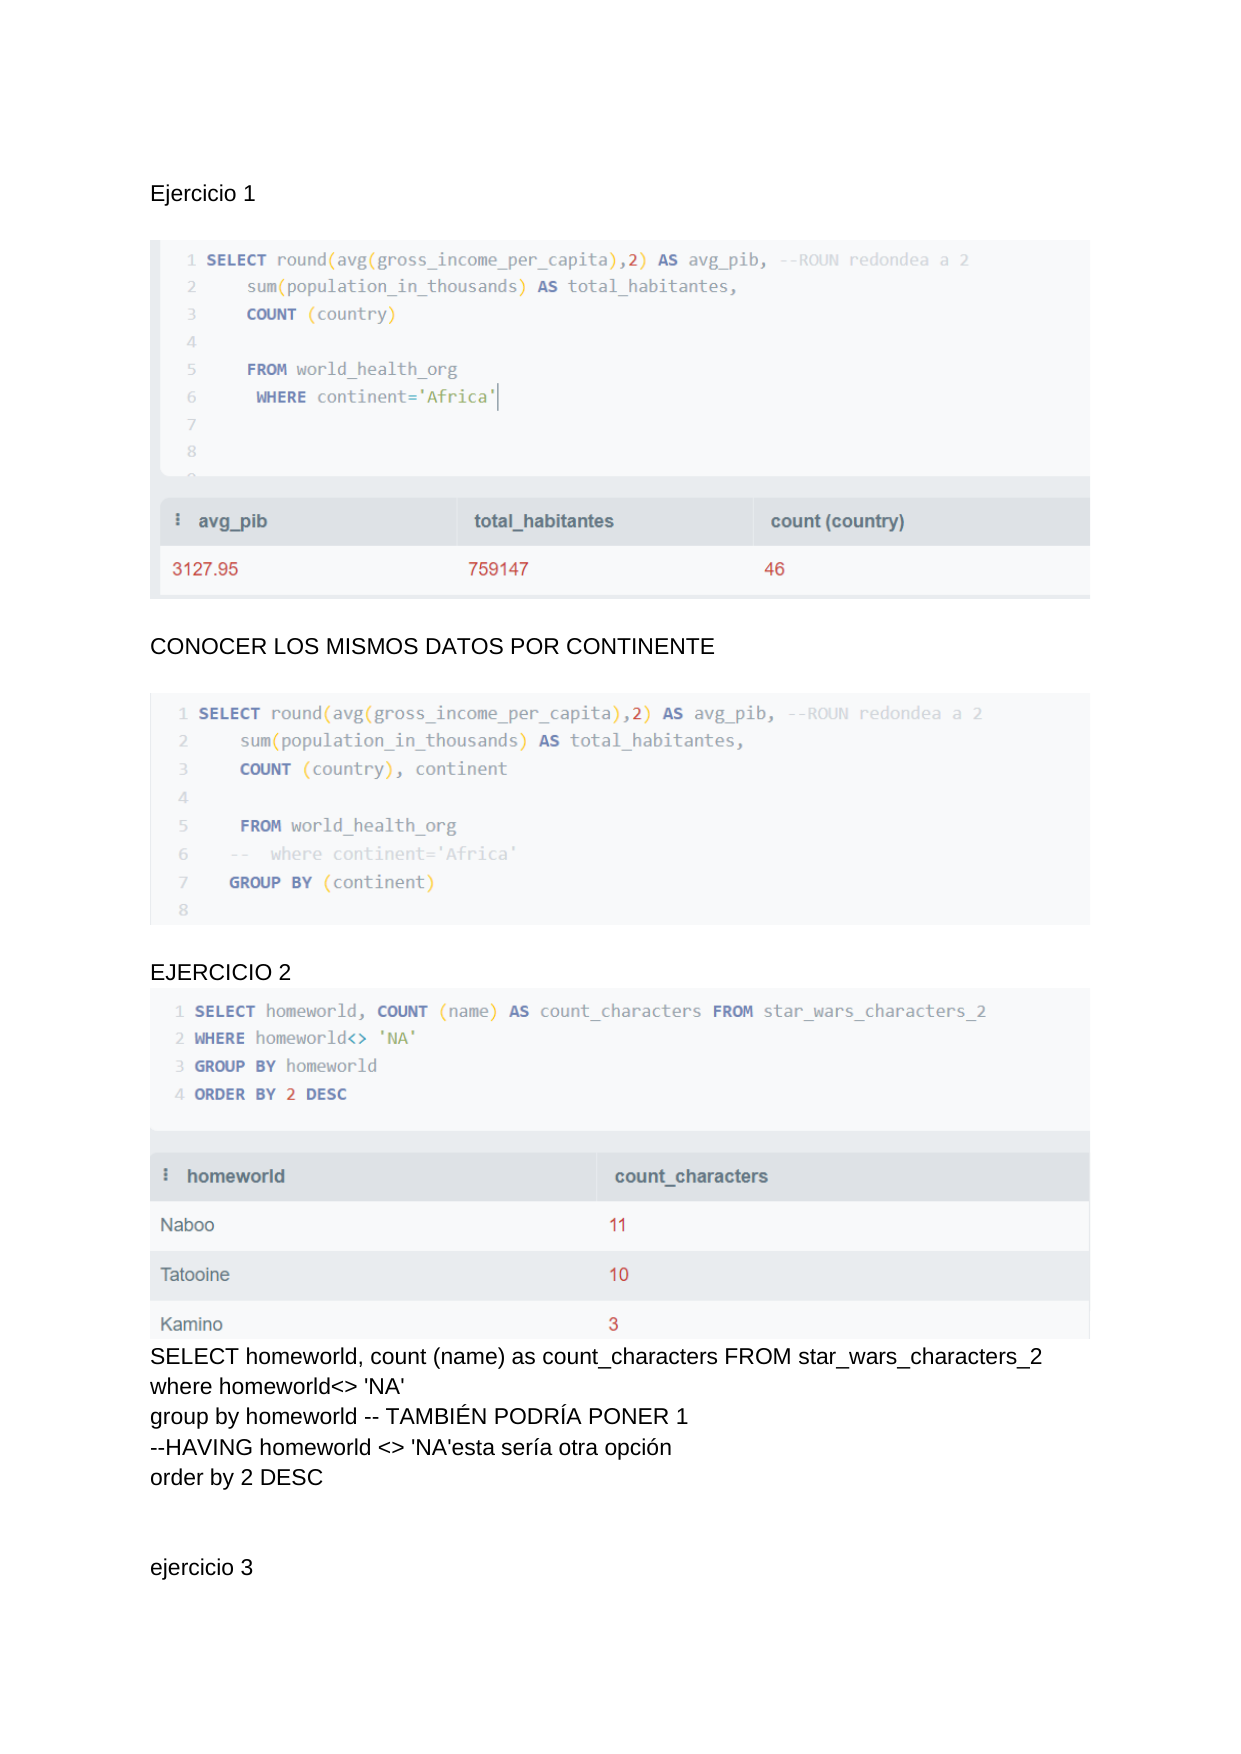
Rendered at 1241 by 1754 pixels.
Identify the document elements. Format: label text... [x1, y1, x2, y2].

text ejercicio 3 [150, 1554, 1090, 1581]
text CONOCER LOS MISMOS DATOS POR CONTINENTE [150, 633, 1090, 659]
text SELECT homeworld, count (name) as count_characters FROM star_wars_characters_2 [150, 1343, 1090, 1369]
picture [150, 240, 1091, 599]
text EJERCICIO 2 [150, 959, 1090, 985]
text group by homeworld -- TAMBIÉN PODRÍA PONER 1 [150, 1403, 1090, 1429]
picture [150, 693, 1091, 925]
text where homeworld<> 'NA' [150, 1373, 1090, 1399]
picture [150, 988, 1091, 1339]
text order by 2 DESC [150, 1464, 1090, 1490]
text Ejercicio 1 [150, 180, 1090, 207]
text --HAVING homeworld <> 'NA'esta sería otra opción [150, 1433, 1090, 1460]
